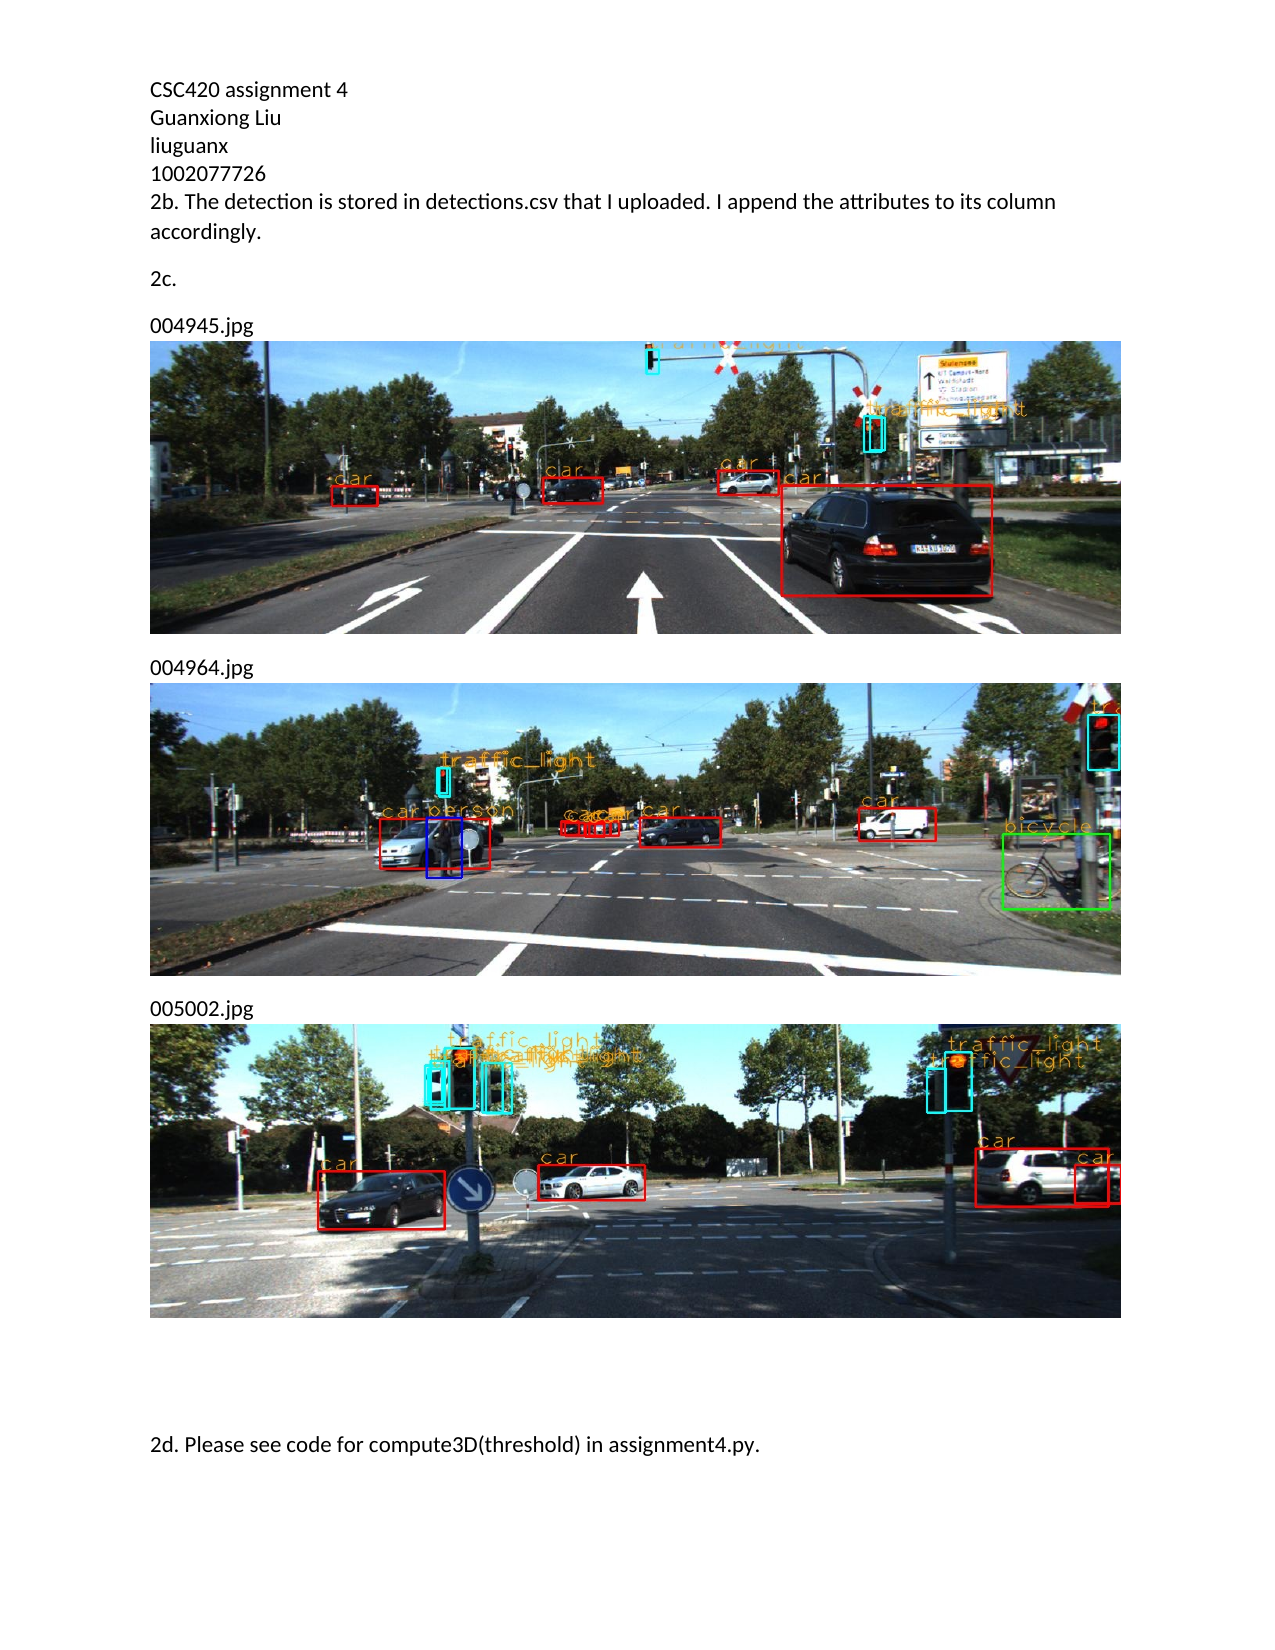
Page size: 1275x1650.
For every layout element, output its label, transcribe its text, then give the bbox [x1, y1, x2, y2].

text 2d. Please see code for compute3D(threshold) in assignment4.py. [150, 1430, 1125, 1458]
picture [150, 683, 1121, 976]
text 2c. [150, 264, 1125, 292]
picture [150, 1024, 1121, 1318]
text 2b. The detection is stored in detections.csv that I uploaded. I append the attributes to its column accordingly. [150, 187, 1125, 245]
picture [150, 341, 1121, 634]
